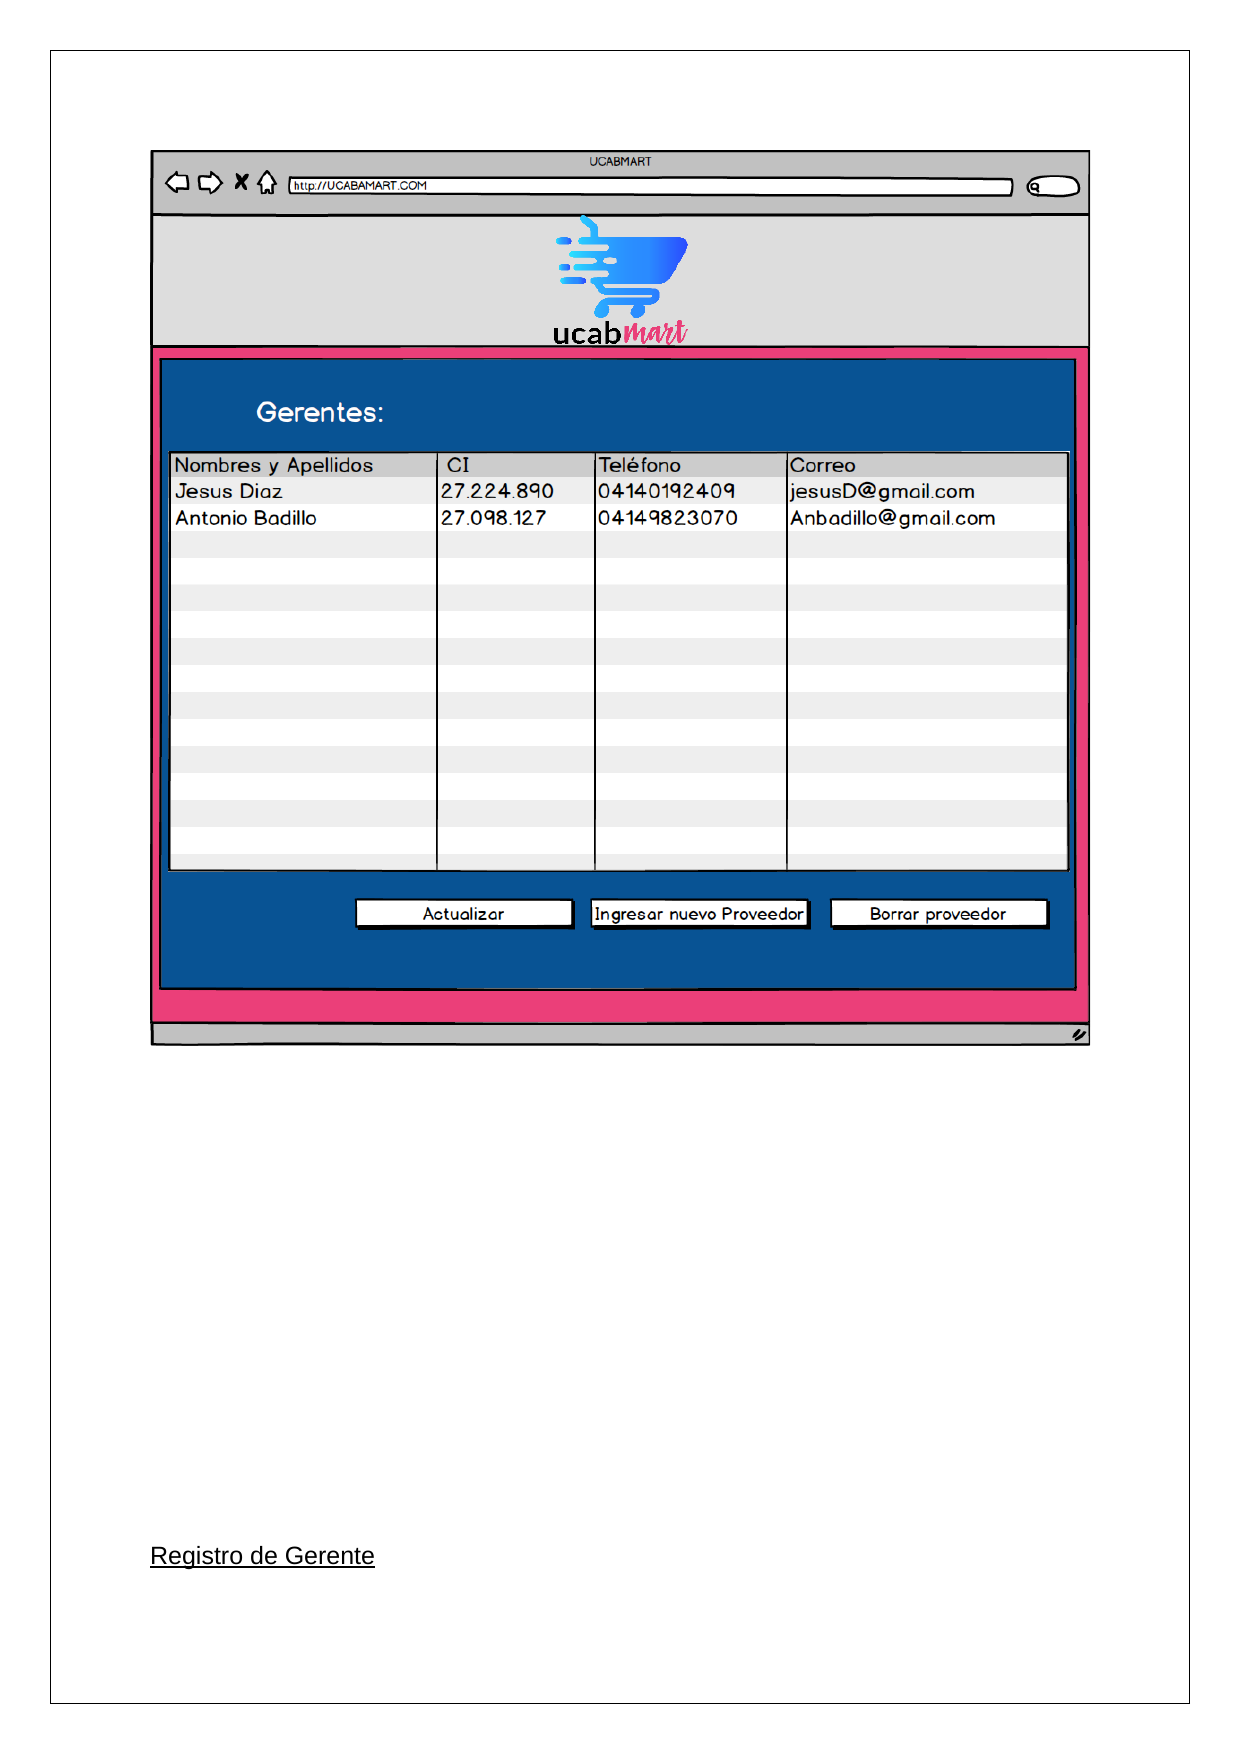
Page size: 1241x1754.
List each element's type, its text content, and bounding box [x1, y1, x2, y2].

text Registro de Gerente [150, 1541, 1090, 1570]
picture [150, 150, 1091, 1046]
